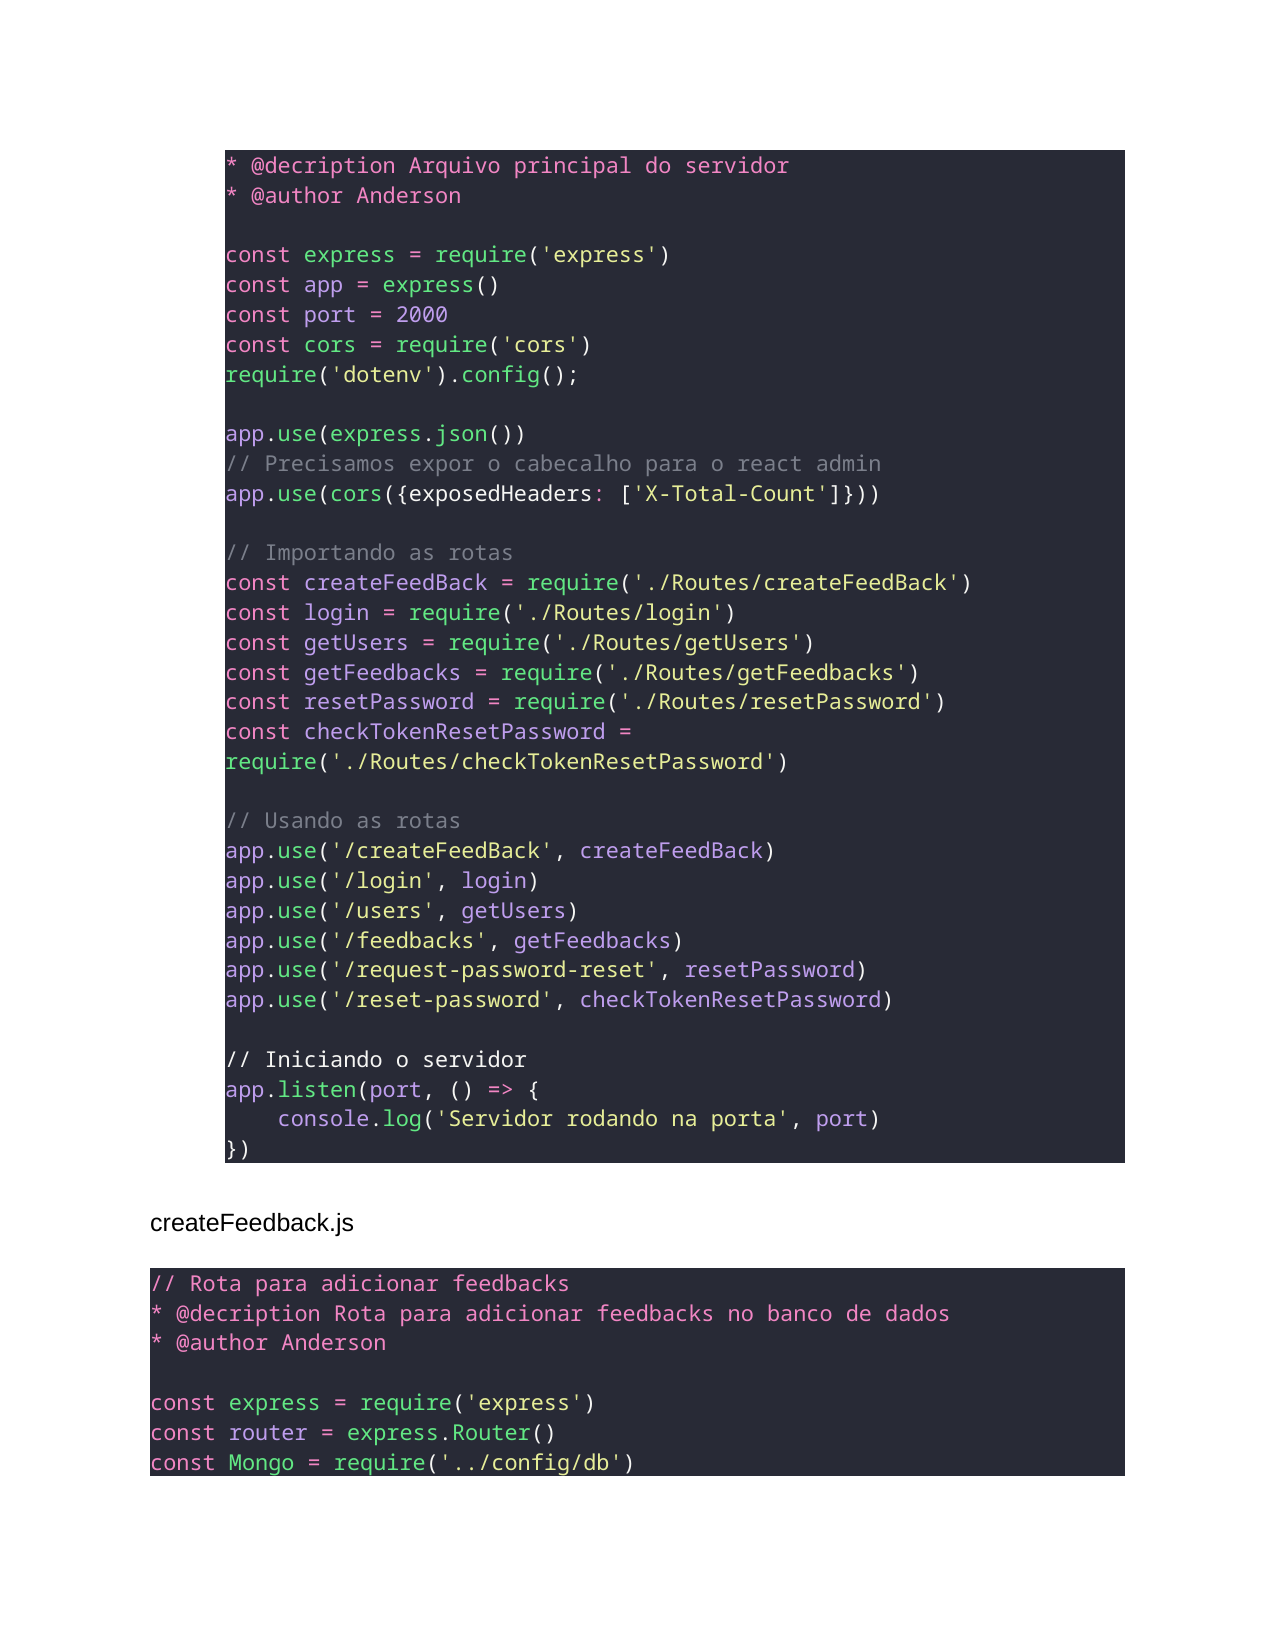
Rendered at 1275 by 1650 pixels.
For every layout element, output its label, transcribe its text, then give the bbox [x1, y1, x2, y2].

list app.use('/createFeedBack', createFeedBack) [225, 835, 1125, 865]
list console.log('Servidor rodando na porta', port) [225, 1103, 1125, 1133]
text * @author Anderson [150, 1327, 1125, 1357]
list // Usando as rotas [225, 805, 1125, 835]
text const router = express.Router() [150, 1417, 1125, 1447]
list // Importando as rotas [225, 537, 1125, 567]
list app.use('/reset-password', checkTokenResetPassword) [225, 984, 1125, 1014]
list app.use(express.json()) [225, 418, 1125, 448]
list * @author Anderson [225, 180, 1125, 209]
list app.use('/request-password-reset', resetPassword) [225, 954, 1125, 984]
list app.use(cors({exposedHeaders: ['X-Total-Count']})) [225, 478, 1125, 507]
list }) [225, 1133, 1125, 1163]
list app.listen(port, () => { [225, 1073, 1125, 1103]
list const createFeedBack = require('./Routes/createFeedBack') [225, 567, 1125, 597]
list const express = require('express') [225, 239, 1125, 269]
text * @decription Rota para adicionar feedbacks no banco de dados [150, 1298, 1125, 1327]
list * @decription Arquivo principal do servidor [225, 150, 1125, 180]
list const resetPassword = require('./Routes/resetPassword') [225, 686, 1125, 716]
list app.use('/users', getUsers) [225, 895, 1125, 924]
list app.use('/feedbacks', getFeedbacks) [225, 924, 1125, 954]
list const checkTokenResetPassword = require('./Routes/checkTokenResetPassword') [225, 716, 1125, 776]
list const port = 2000 [225, 299, 1125, 329]
text const Mongo = require('../config/db') [150, 1447, 1125, 1476]
list app.use('/login', login) [225, 865, 1125, 895]
text createFeedback.js [150, 1208, 1125, 1237]
list require('dotenv').config(); [225, 358, 1125, 388]
text // Rota para adicionar feedbacks [150, 1268, 1125, 1298]
list const getUsers = require('./Routes/getUsers') [225, 627, 1125, 656]
list const login = require('./Routes/login') [225, 597, 1125, 627]
list const getFeedbacks = require('./Routes/getFeedbacks') [225, 656, 1125, 686]
list const cors = require('cors') [225, 329, 1125, 358]
list const app = express() [225, 269, 1125, 299]
list // Precisamos expor o cabecalho para o react admin [225, 448, 1125, 478]
list // Iniciando o servidor [225, 1044, 1125, 1073]
text const express = require('express') [150, 1387, 1125, 1417]
